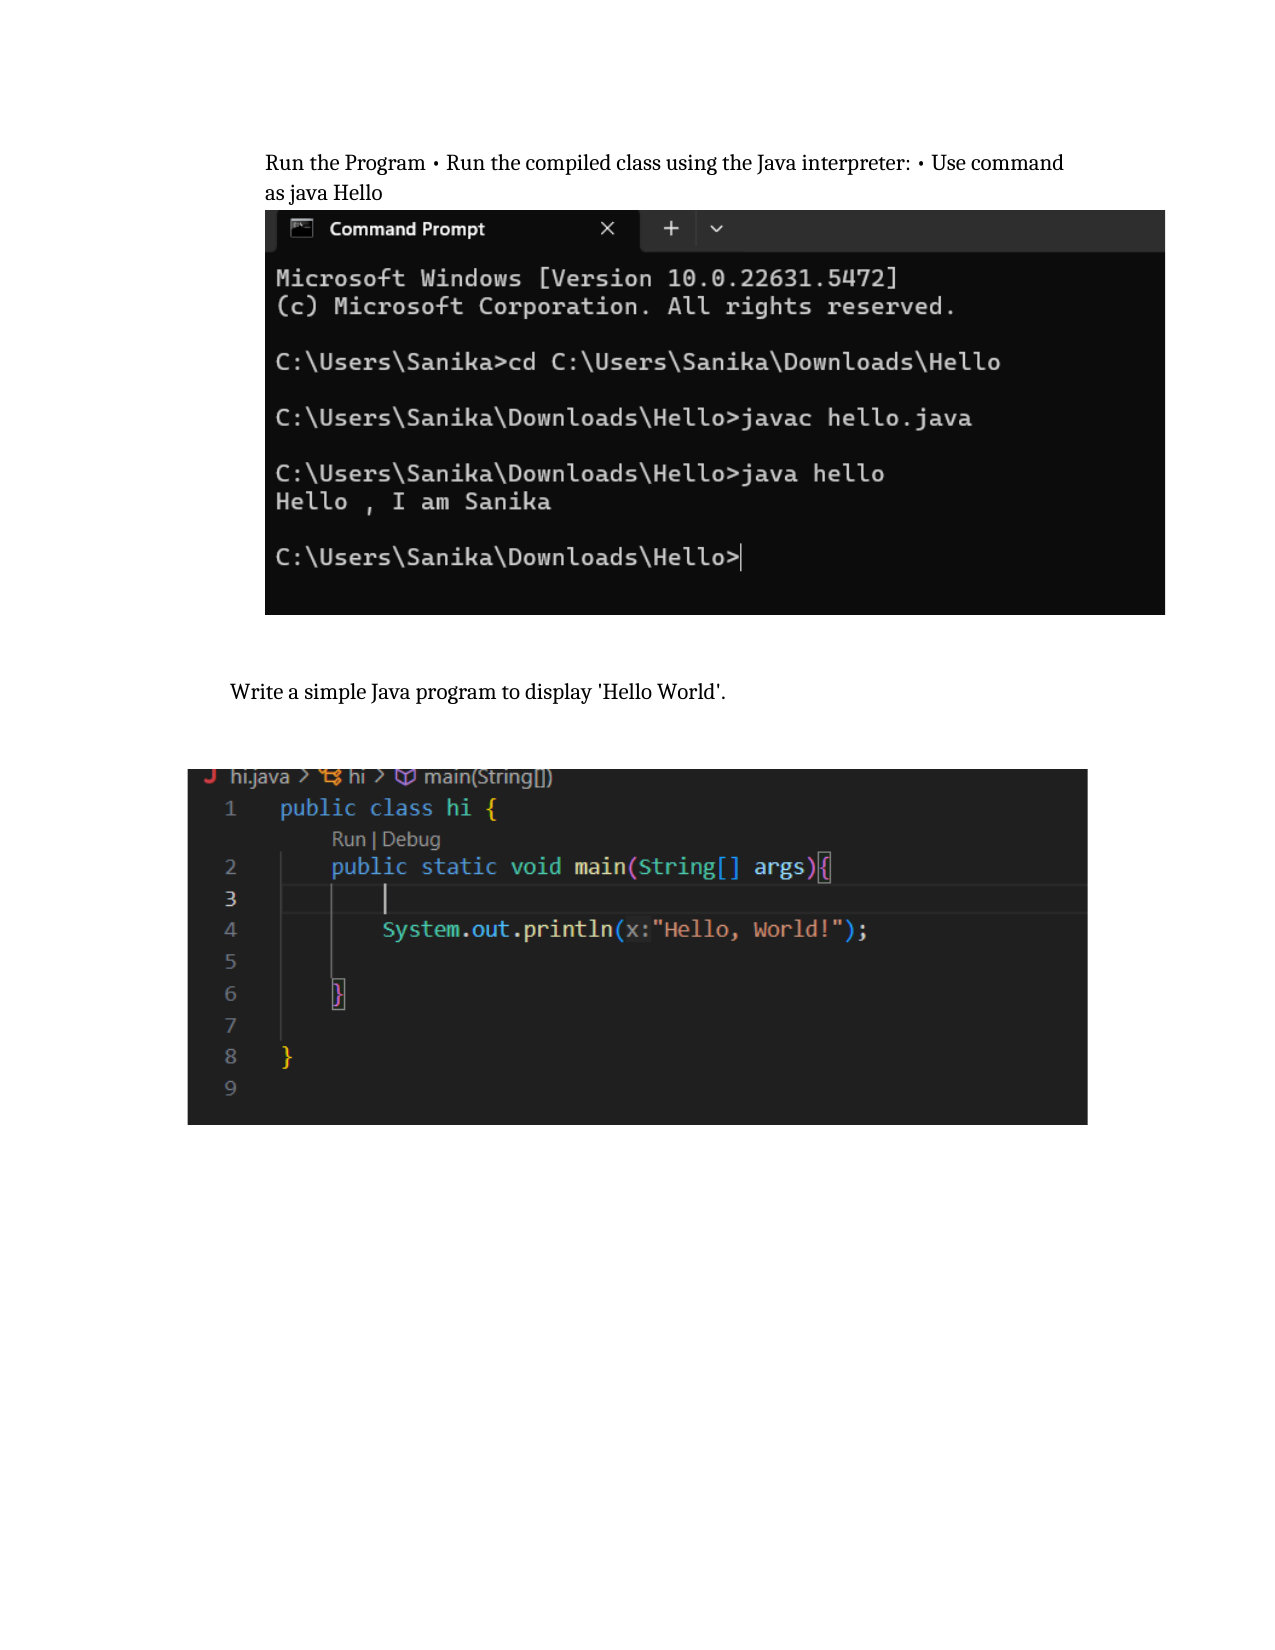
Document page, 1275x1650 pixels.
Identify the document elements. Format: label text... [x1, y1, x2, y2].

picture [187, 769, 1088, 1125]
list Write a simple Java program to display 'Hello World'. [225, 679, 1087, 705]
list Run the Program • Run the compiled class using the Java interpreter: • Use command as java Hello [265, 150, 1087, 207]
picture [265, 210, 1166, 615]
